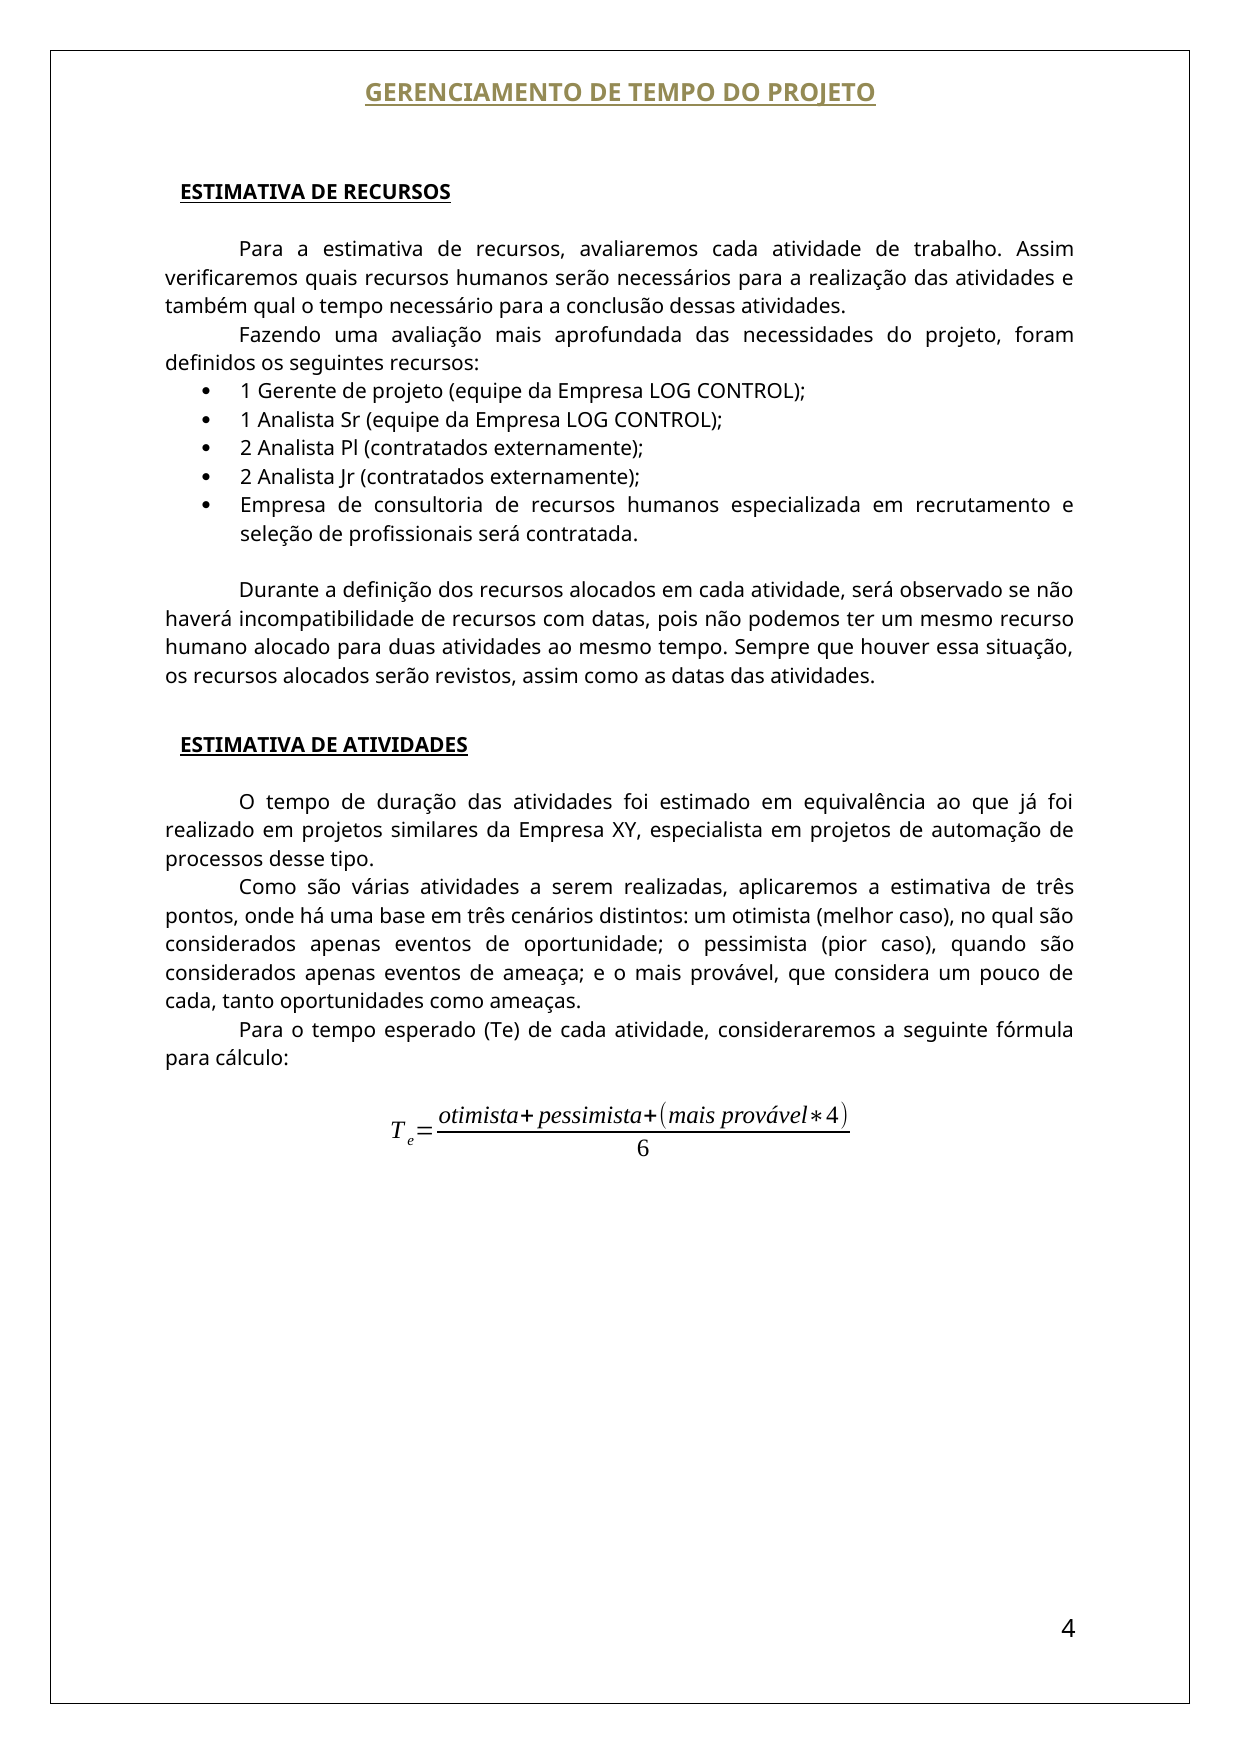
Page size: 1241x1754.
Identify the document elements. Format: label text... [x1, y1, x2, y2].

list 1 Analista Sr (equipe da Empresa LOG CONTROL); [202, 405, 1075, 433]
text O tempo de duração das atividades foi estimado em equivalência ao que já foi realizado em projetos similares da Empresa XY, especialista em projetos de automação de processos desse tipo. [165, 787, 1075, 872]
list Empresa de consultoria de recursos humanos especializada em recrutamento e seleção de profissionais será contratada. [202, 490, 1075, 547]
text ESTIMATIVA DE ATIVIDADES [180, 730, 1075, 759]
text Durante a definição dos recursos alocados em cada atividade, será observado se não haverá incompatibilidade de recursos com datas, pois não podemos ter um mesmo recurso humano alocado para duas atividades ao mesmo tempo. Sempre que houver essa situação, os recursos alocados serão revistos, assim como as datas das atividades. [165, 576, 1075, 689]
text Fazendo uma avaliação mais aprofundada das necessidades do projeto, foram definidos os seguintes recursos: [165, 320, 1075, 377]
list 2 Analista Jr (contratados externamente); [202, 462, 1075, 490]
text ESTIMATIVA DE RECURSOS [180, 177, 1075, 206]
text Para o tempo esperado (Te) de cada atividade, consideraremos a seguinte fórmula para cálculo: [165, 1015, 1075, 1072]
text Como são várias atividades a serem realizadas, aplicaremos a estimativa de três pontos, onde há uma base em três cenários distintos: um otimista (melhor caso), no qual são considerados apenas eventos de oportunidade; o pessimista (pior caso), quando são considerados apenas eventos de ameaça; e o mais provável, que considera um pouco de cada, tanto oportunidades como ameaças. [165, 872, 1075, 1015]
list 2 Analista Pl (contratados externamente); [202, 433, 1075, 462]
list 1 Gerente de projeto (equipe da Empresa LOG CONTROL); [202, 377, 1075, 405]
text Para a estimativa de recursos, avaliaremos cada atividade de trabalho. Assim verificaremos quais recursos humanos serão necessários para a realização das atividades e também qual o tempo necessário para a conclusão dessas atividades. [165, 234, 1075, 320]
